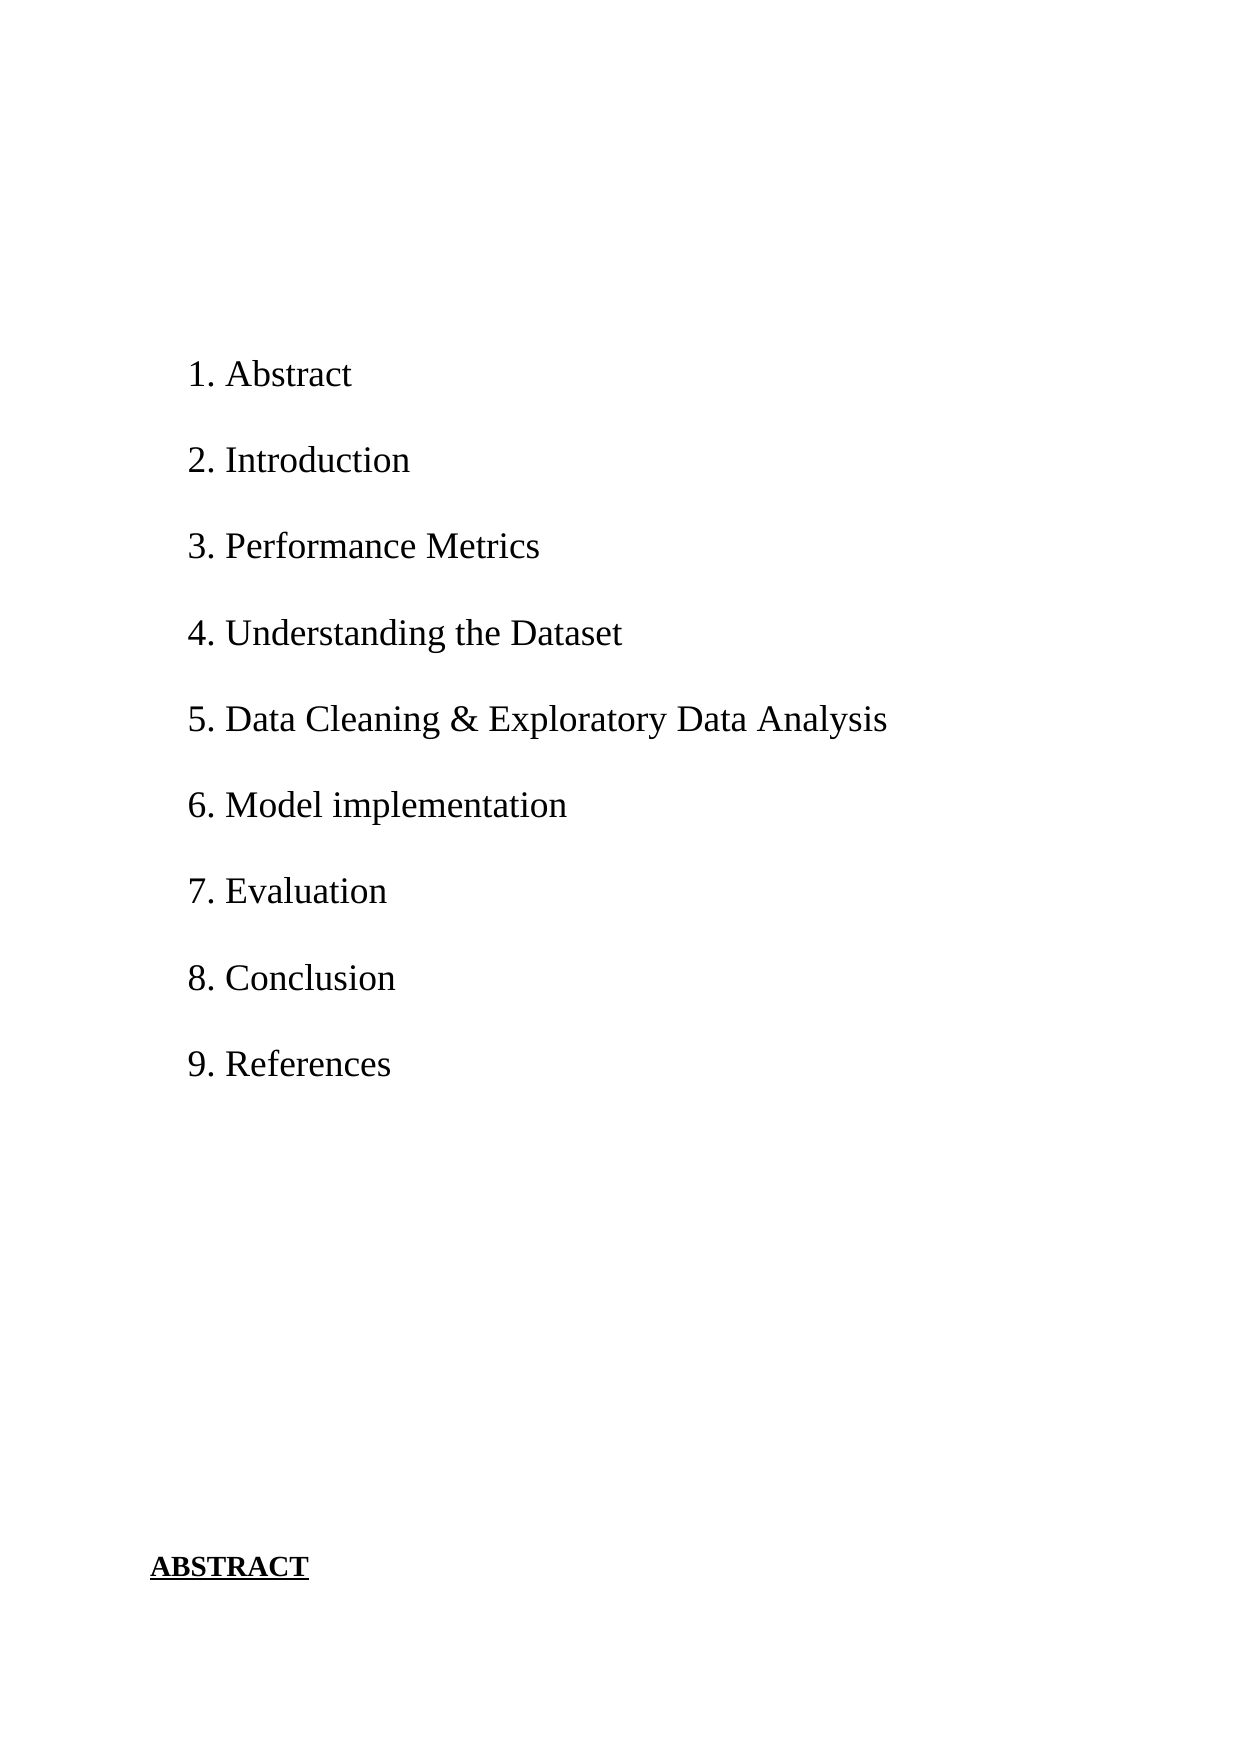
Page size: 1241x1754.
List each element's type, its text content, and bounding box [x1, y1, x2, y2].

list Performance Metrics [187, 524, 1090, 567]
list Data Cleaning & Exploratory Data Analysis [187, 696, 1090, 739]
list Introduction [187, 437, 1090, 481]
list References [187, 1041, 1090, 1084]
list Model implementation [187, 782, 1090, 826]
list Understanding the Dataset [187, 610, 1090, 653]
list Abstract [187, 351, 1090, 394]
list Conclusion [187, 955, 1090, 998]
text ABSTRACT [150, 1549, 1090, 1583]
list Evaluation [187, 869, 1090, 912]
